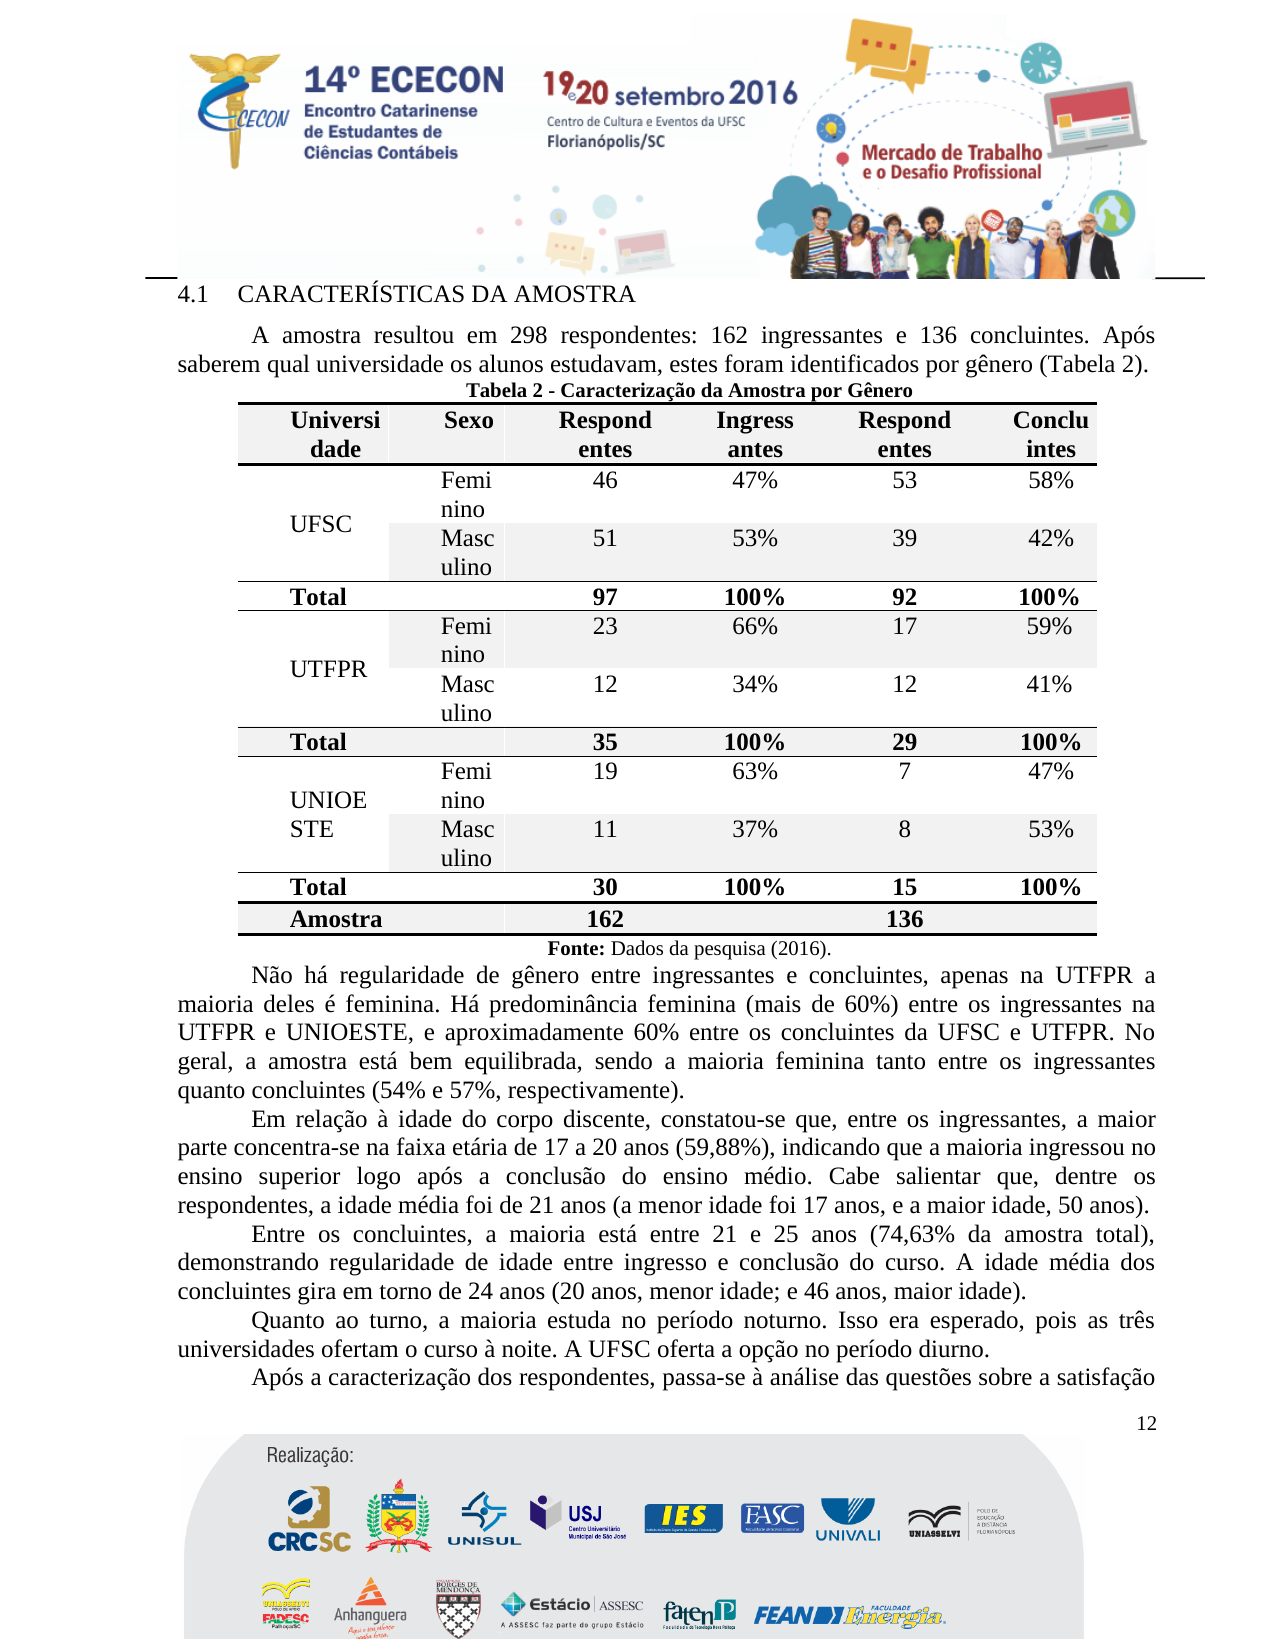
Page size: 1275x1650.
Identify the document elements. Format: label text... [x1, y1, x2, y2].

table_cell Masculino [389, 523, 504, 581]
table_cell 34% [661, 668, 804, 726]
table_cell 47% [960, 757, 1097, 814]
table_cell 66% [661, 611, 804, 668]
table_cell 92 [804, 582, 960, 610]
table_cell 100% [661, 728, 804, 756]
table_cell UFSC [238, 466, 388, 581]
table_cell 53 [804, 466, 960, 523]
table_cell 59% [960, 611, 1097, 668]
table_cell 42% [960, 523, 1097, 581]
table_header Respondentes [505, 405, 661, 462]
text Tabela 2 - Caracterização da Amostra por Gênero [222, 378, 1157, 402]
table_cell 100% [960, 728, 1097, 756]
table_cell 63% [661, 757, 804, 814]
table_cell Amostra [238, 904, 504, 933]
table_cell 136 [804, 904, 960, 933]
table_cell 58% [960, 466, 1097, 523]
table_cell Feminino [389, 757, 504, 814]
table_cell [661, 904, 804, 933]
table_cell 37% [661, 814, 804, 872]
table_cell 35 [505, 728, 661, 756]
table_cell UNIOESTE [238, 757, 388, 872]
table_cell Masculino [389, 668, 504, 726]
table_cell Masculino [389, 814, 504, 872]
table_cell 39 [804, 523, 960, 581]
table_cell 19 [505, 757, 661, 814]
table_cell 53% [960, 814, 1097, 872]
table_cell 100% [960, 582, 1097, 610]
subtitle CARACTERÍSTICAS DA AMOSTRA [177, 279, 1157, 308]
text Quanto ao turno, a maioria estuda no período noturno. Isso era esperado, pois as três universidades ofertam o curso à noite. A UFSC oferta a opção no período diurno. [177, 1305, 1157, 1362]
picture [177, 1434, 1098, 1639]
table_header Universidade [238, 405, 388, 462]
table_cell 100% [661, 582, 804, 610]
table_cell 30 [505, 873, 661, 901]
table_cell Feminino [389, 611, 504, 668]
table_header Ingressantes [661, 405, 804, 462]
table_cell 17 [804, 611, 960, 668]
table_cell 53% [661, 523, 804, 581]
text Não há regularidade de gênero entre ingressantes e concluintes, apenas na UTFPR a maioria deles é feminina. Há predominância feminina (mais de 60%) entre os ingressantes na UTFPR e UNIOESTE, e aproximadamente 60% entre os concluintes da UFSC e UTFPR. No geral, a amostra está bem equilibrada, sendo a maioria feminina tanto entre os ingressantes quanto concluintes (54% e 57%, respectivamente). [177, 960, 1157, 1104]
table_cell 7 [804, 757, 960, 814]
text Fonte: Dados da pesquisa (2016). [222, 936, 1157, 960]
text A amostra resultou em 298 respondentes: 162 ingressantes e 136 concluintes. Após saberem qual universidade os alunos estudavam, estes foram identificados por gênero (Tabela 2). [177, 320, 1157, 378]
table_cell [960, 904, 1097, 933]
text Após a caracterização dos respondentes, passa-se à análise das questões sobre a satisfação de alunos ingressantes e concluintes. [177, 1362, 1157, 1391]
table_header Sexo [389, 405, 504, 462]
table_cell 100% [960, 873, 1097, 901]
picture [177, 14, 1156, 279]
text Em relação à idade do corpo discente, constatou-se que, entre os ingressantes, a maior parte concentra-se na faixa etária de 17 a 20 anos (59,88%), indicando que a maioria ingressou no ensino superior logo após a conclusão do ensino médio. Cabe salientar que, dentre os respondentes, a idade média foi de 21 anos (a menor idade foi 17 anos, e a maior idade, 50 anos). [177, 1104, 1157, 1219]
table_cell 41% [960, 668, 1097, 726]
text Entre os concluintes, a maioria está entre 21 e 25 anos (74,63% da amostra total), demonstrando regularidade de idade entre ingresso e conclusão do curso. A idade média dos concluintes gira em torno de 24 anos (20 anos, menor idade; e 46 anos, maior idade). [177, 1219, 1157, 1305]
table_cell 97 [505, 582, 661, 610]
table_cell 12 [505, 668, 661, 726]
table_cell Feminino [389, 466, 504, 523]
table_cell UTFPR [238, 611, 388, 726]
table_cell 8 [804, 814, 960, 872]
table_cell 162 [505, 904, 661, 933]
table_cell Total [238, 728, 504, 756]
table_cell 23 [505, 611, 661, 668]
table_cell 46 [505, 466, 661, 523]
table_cell Total [238, 582, 504, 610]
table_header Respondentes [804, 405, 960, 462]
table_header Concluintes [960, 405, 1097, 462]
table_cell 47% [661, 466, 804, 523]
table_cell 12 [804, 668, 960, 726]
table_cell 100% [661, 873, 804, 901]
table_cell 15 [804, 873, 960, 901]
table_cell Total [238, 873, 504, 901]
table_cell 11 [505, 814, 661, 872]
table_cell 29 [804, 728, 960, 756]
table_cell 51 [505, 523, 661, 581]
